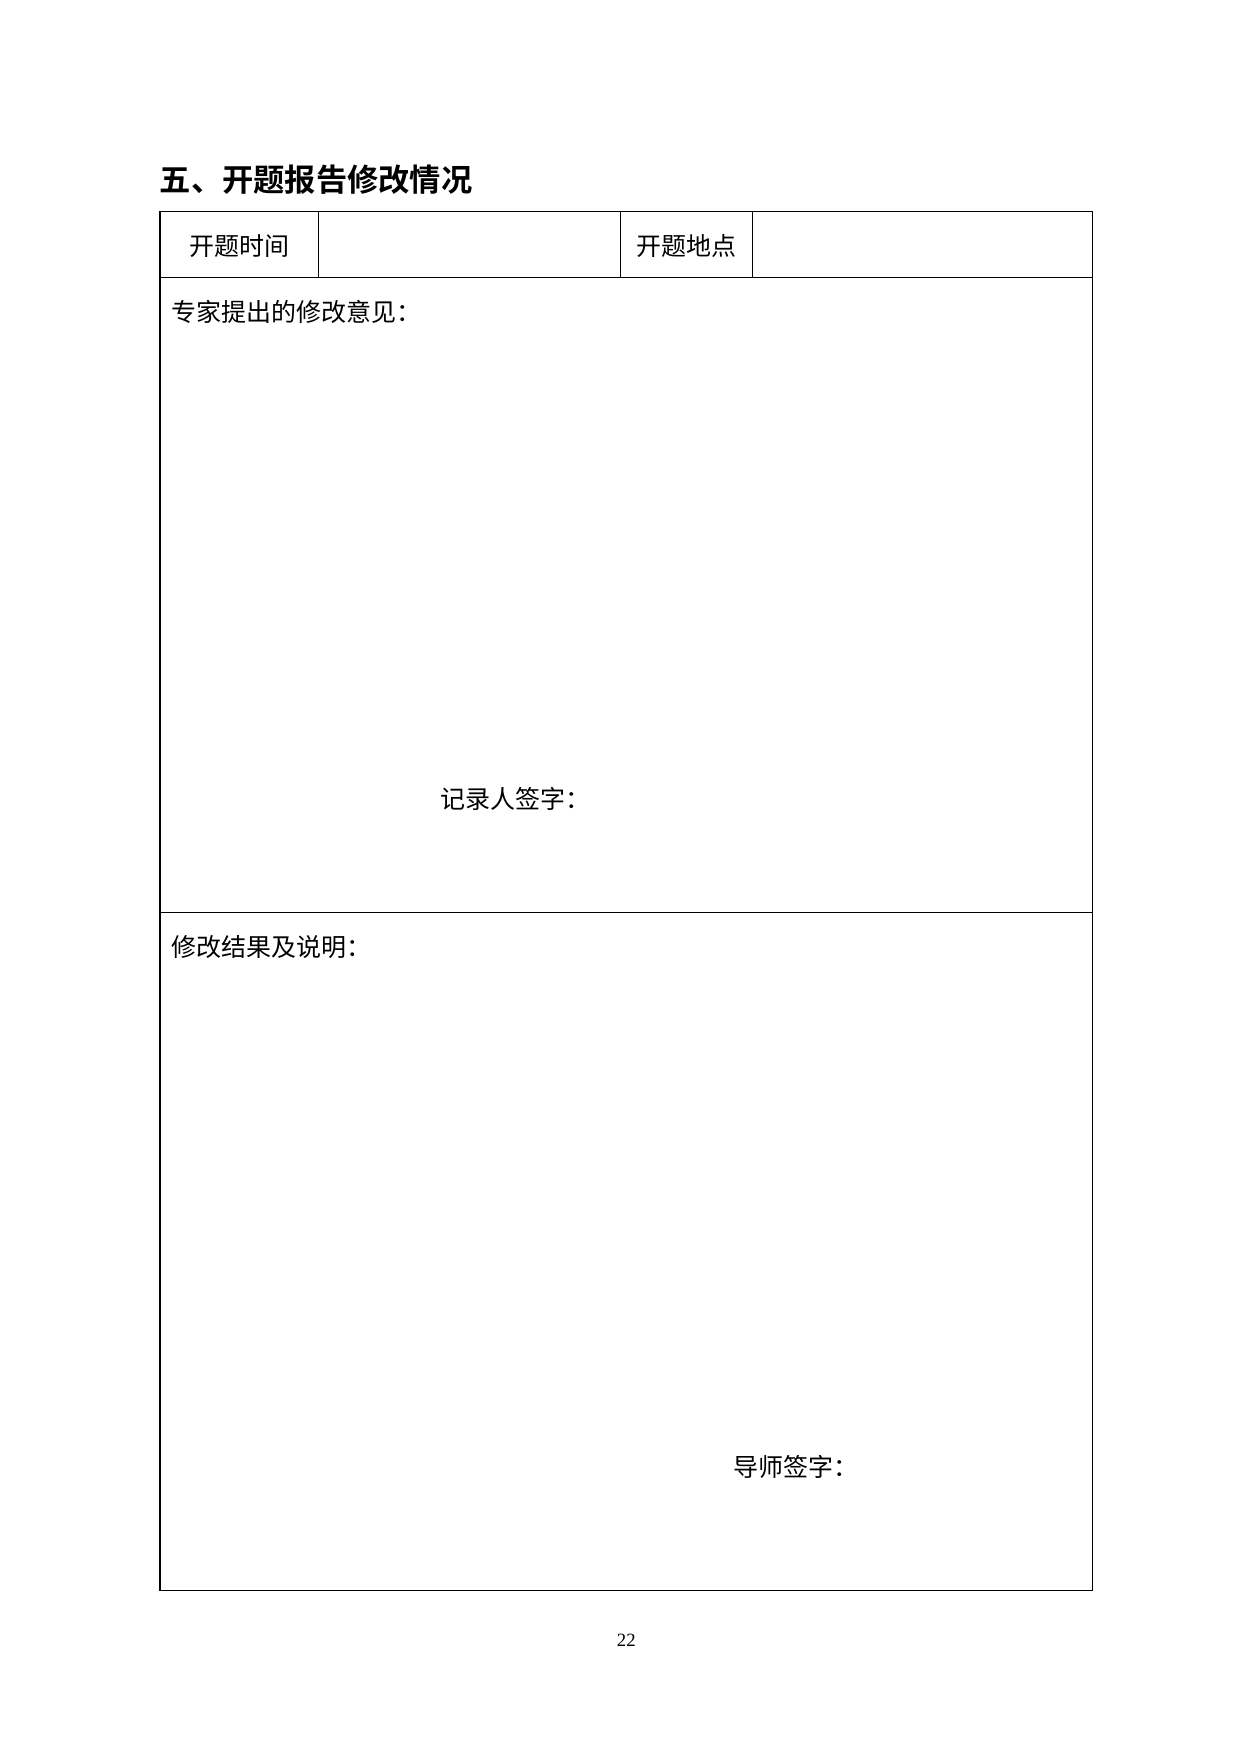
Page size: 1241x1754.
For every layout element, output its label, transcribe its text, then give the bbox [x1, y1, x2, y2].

text 五、开题报告修改情况 [159, 146, 1092, 211]
table_cell 修改结果及说明： 导师签字： [161, 913, 1092, 1590]
table_header 开题时间 [161, 212, 318, 277]
table_cell 专家提出的修改意见： 记录人签字： [161, 278, 1092, 912]
table_header [319, 212, 620, 277]
table_header 开题地点 [621, 212, 752, 277]
table_header [753, 212, 1092, 277]
